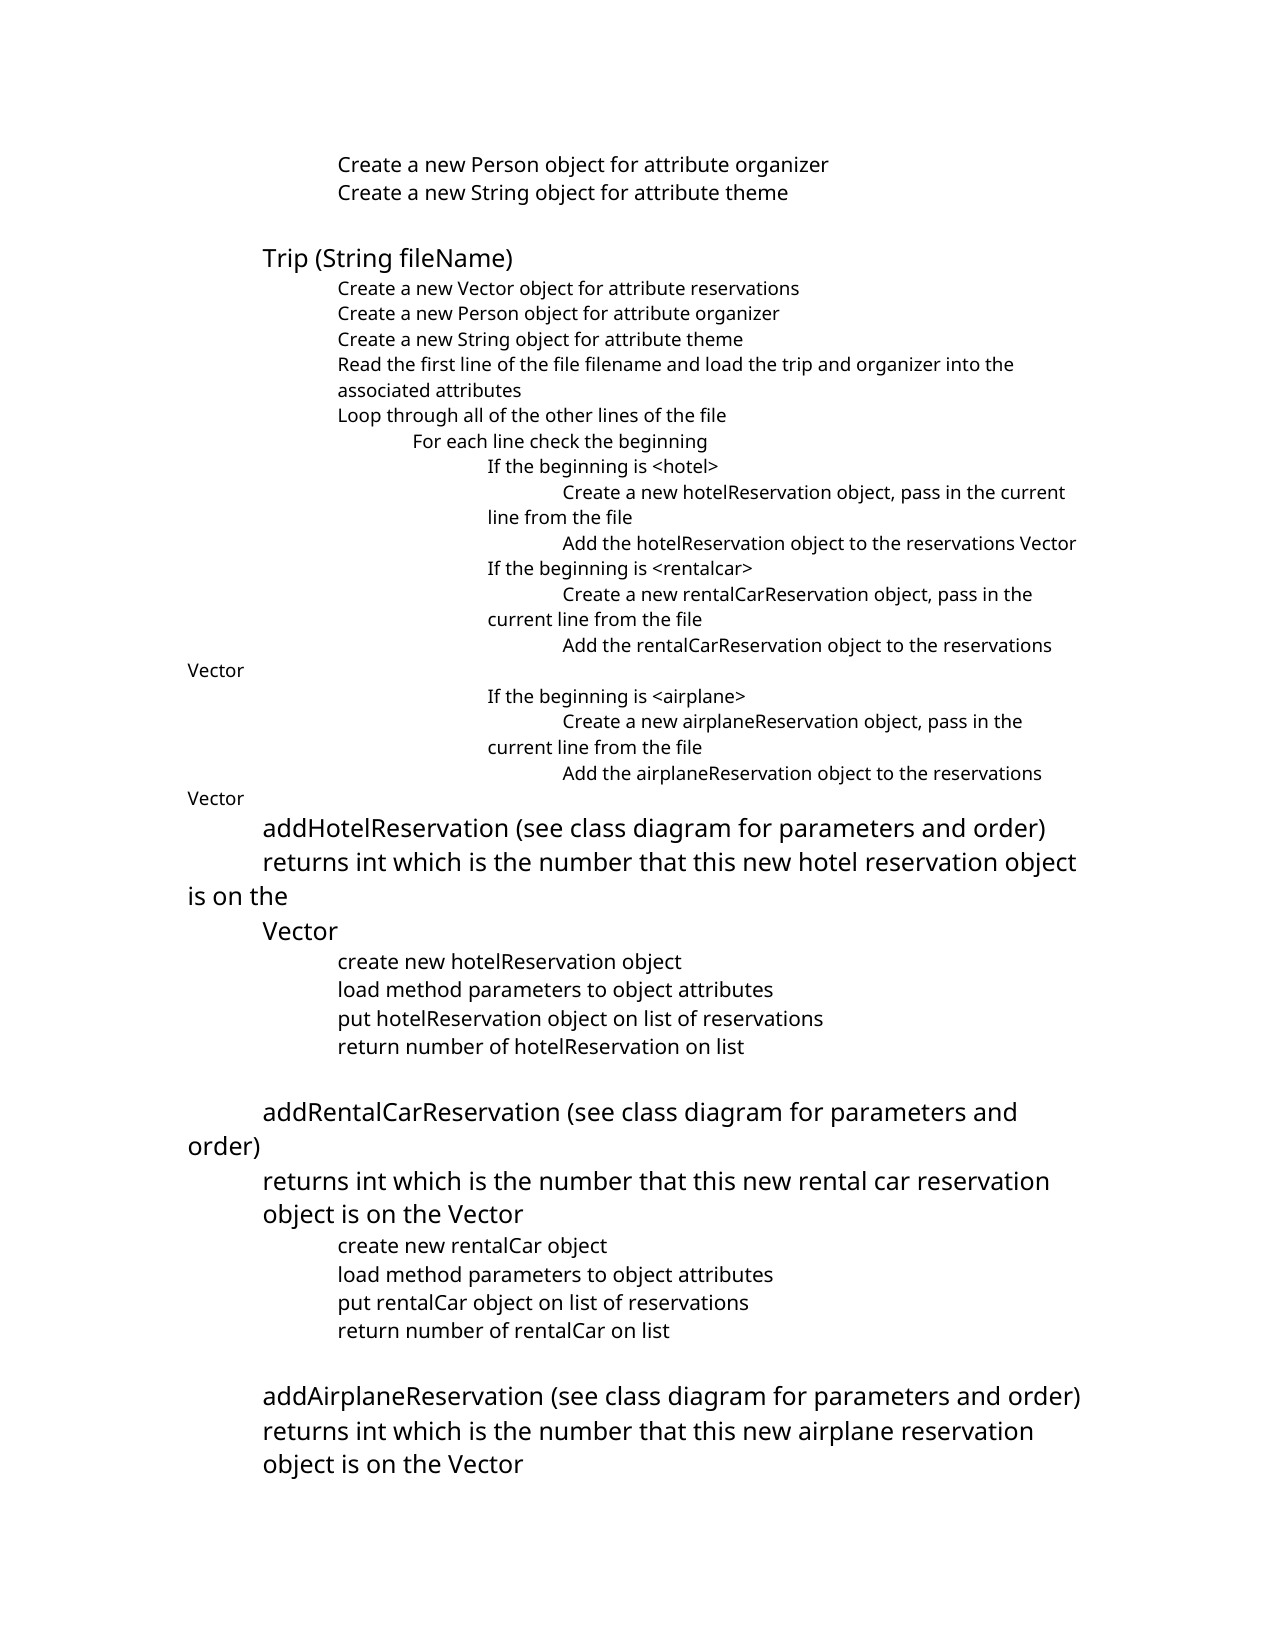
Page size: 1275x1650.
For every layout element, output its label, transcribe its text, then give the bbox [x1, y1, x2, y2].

text return number of rentalCar on list [262, 1317, 1087, 1345]
text create new hotelReservation object [262, 947, 1087, 976]
text For each line check the beginning [187, 428, 1087, 454]
text Add the hotelReservation object to the reservations Vector [187, 530, 1087, 556]
text Add the airplaneReservation object to the reservations Vector [187, 760, 1087, 811]
text Vector [187, 913, 1087, 947]
text If the beginning is <hotel> [187, 454, 1087, 479]
text If the beginning is <airplane> [187, 683, 1087, 709]
text create new rentalCar object [262, 1231, 1087, 1260]
text Create a new airplaneReservation object, pass in the current line from the file [487, 709, 1087, 760]
text Trip (String fileName) [187, 241, 1087, 275]
text return number of hotelReservation on list [262, 1032, 1087, 1061]
text put rentalCar object on list of reservations [262, 1288, 1087, 1317]
text load method parameters to object attributes [262, 1260, 1087, 1288]
text Loop through all of the other lines of the file [187, 403, 1087, 428]
text addAirplaneReservation (see class diagram for parameters and order) [187, 1379, 1087, 1413]
text Create a new Person object for attribute organizer [187, 150, 1087, 178]
text returns int which is the number that this new hotel reservation object is on the [187, 845, 1087, 913]
text Create a new rentalCarReservation object, pass in the current line from the file [487, 581, 1087, 632]
text returns int which is the number that this new rental car reservation object is on the Vector [262, 1163, 1087, 1231]
text put hotelReservation object on list of reservations [262, 1004, 1087, 1032]
text addRentalCarReservation (see class diagram for parameters and order) [187, 1095, 1087, 1163]
text Create a new hotelReservation object, pass in the current line from the file [487, 479, 1087, 530]
text If the beginning is <rentalcar> [187, 556, 1087, 581]
text returns int which is the number that this new airplane reservation object is on the Vector [262, 1413, 1087, 1481]
text Read the first line of the file filename and load the trip and organizer into the associated attributes [337, 352, 1087, 403]
text Create a new Person object for attribute organizer [187, 301, 1087, 326]
text addHotelReservation (see class diagram for parameters and order) [187, 811, 1087, 845]
text Create a new String object for attribute theme [187, 178, 1087, 207]
text Add the rentalCarReservation object to the reservations Vector [187, 632, 1087, 683]
text Create a new Vector object for attribute reservations [262, 275, 1087, 301]
text load method parameters to object attributes [262, 976, 1087, 1004]
text Create a new String object for attribute theme [187, 326, 1087, 352]
